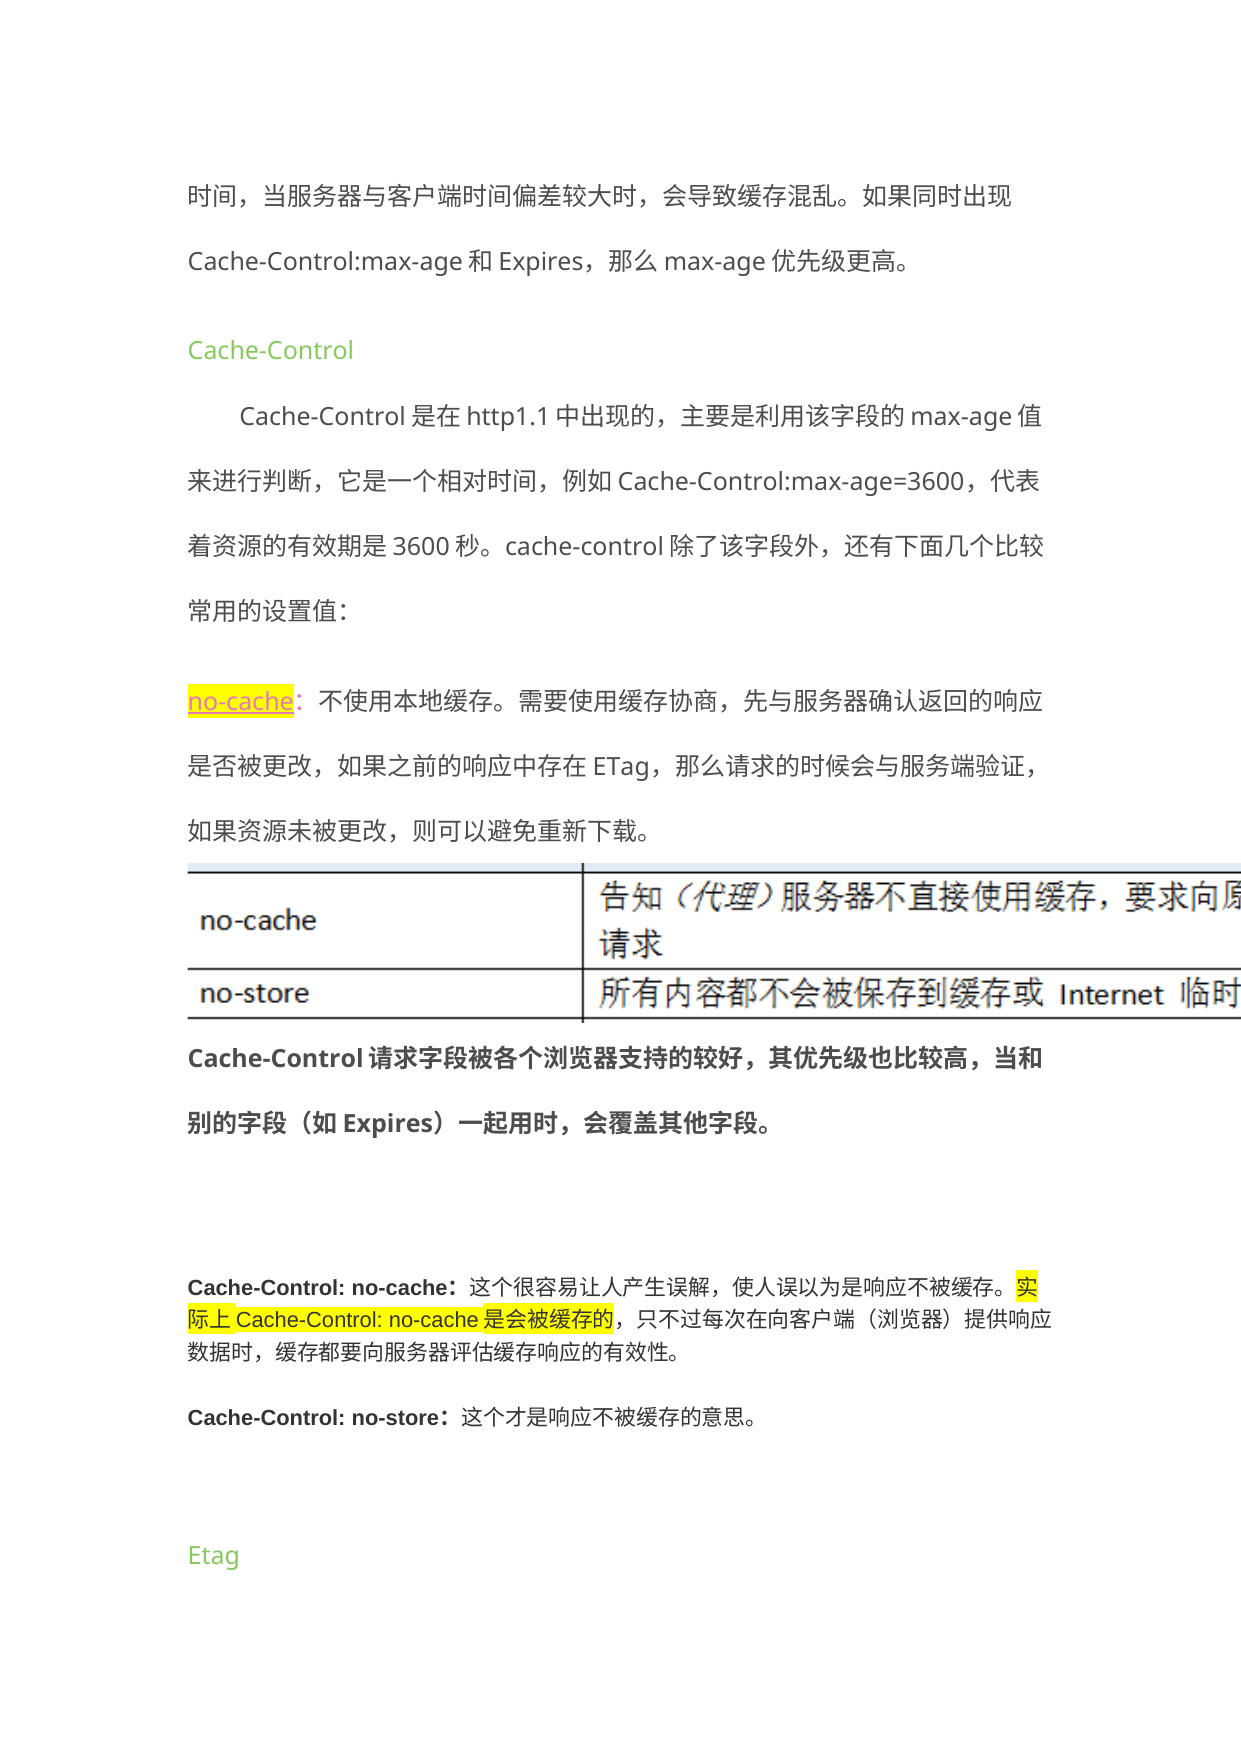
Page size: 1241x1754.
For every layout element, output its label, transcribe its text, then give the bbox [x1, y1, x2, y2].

picture [187, 863, 1241, 1023]
text Cache-Control [187, 317, 1053, 382]
text Cache-Control: no-store：这个才是响应不被缓存的意思。 [187, 1399, 1053, 1432]
text no-cache：不使用本地缓存。需要使用缓存协商，先与服务器确认返回的响应是否被更改，如果之前的响应中存在ETag，那么请求的时候会与服务端验证，如果资源未被更改，则可以避免重新下载。 [187, 667, 1053, 862]
text Etag [187, 1522, 1053, 1587]
text Cache-Control: no-cache：这个很容易让人产生误解，使人误以为是响应不被缓存。实际上Cache-Control: no-cache是会被缓存的，只不过每次在向客户端（浏览器）提供响应数据时，缓存都要向服务器评估缓存响应的有效性。 [187, 1269, 1053, 1367]
text Cache-Control请求字段被各个浏览器支持的较好，其优先级也比较高，当和别的字段（如Expires）一起用时，会覆盖其他字段。 [187, 1024, 1053, 1154]
text Cache-Control是在http1.1中出现的，主要是利用该字段的max-age值来进行判断，它是一个相对时间，例如Cache-Control:max-age=3600，代表着资源的有效期是3600秒。cache-control除了该字段外，还有下面几个比较常用的设置值： [187, 382, 1053, 642]
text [187, 162, 1053, 292]
